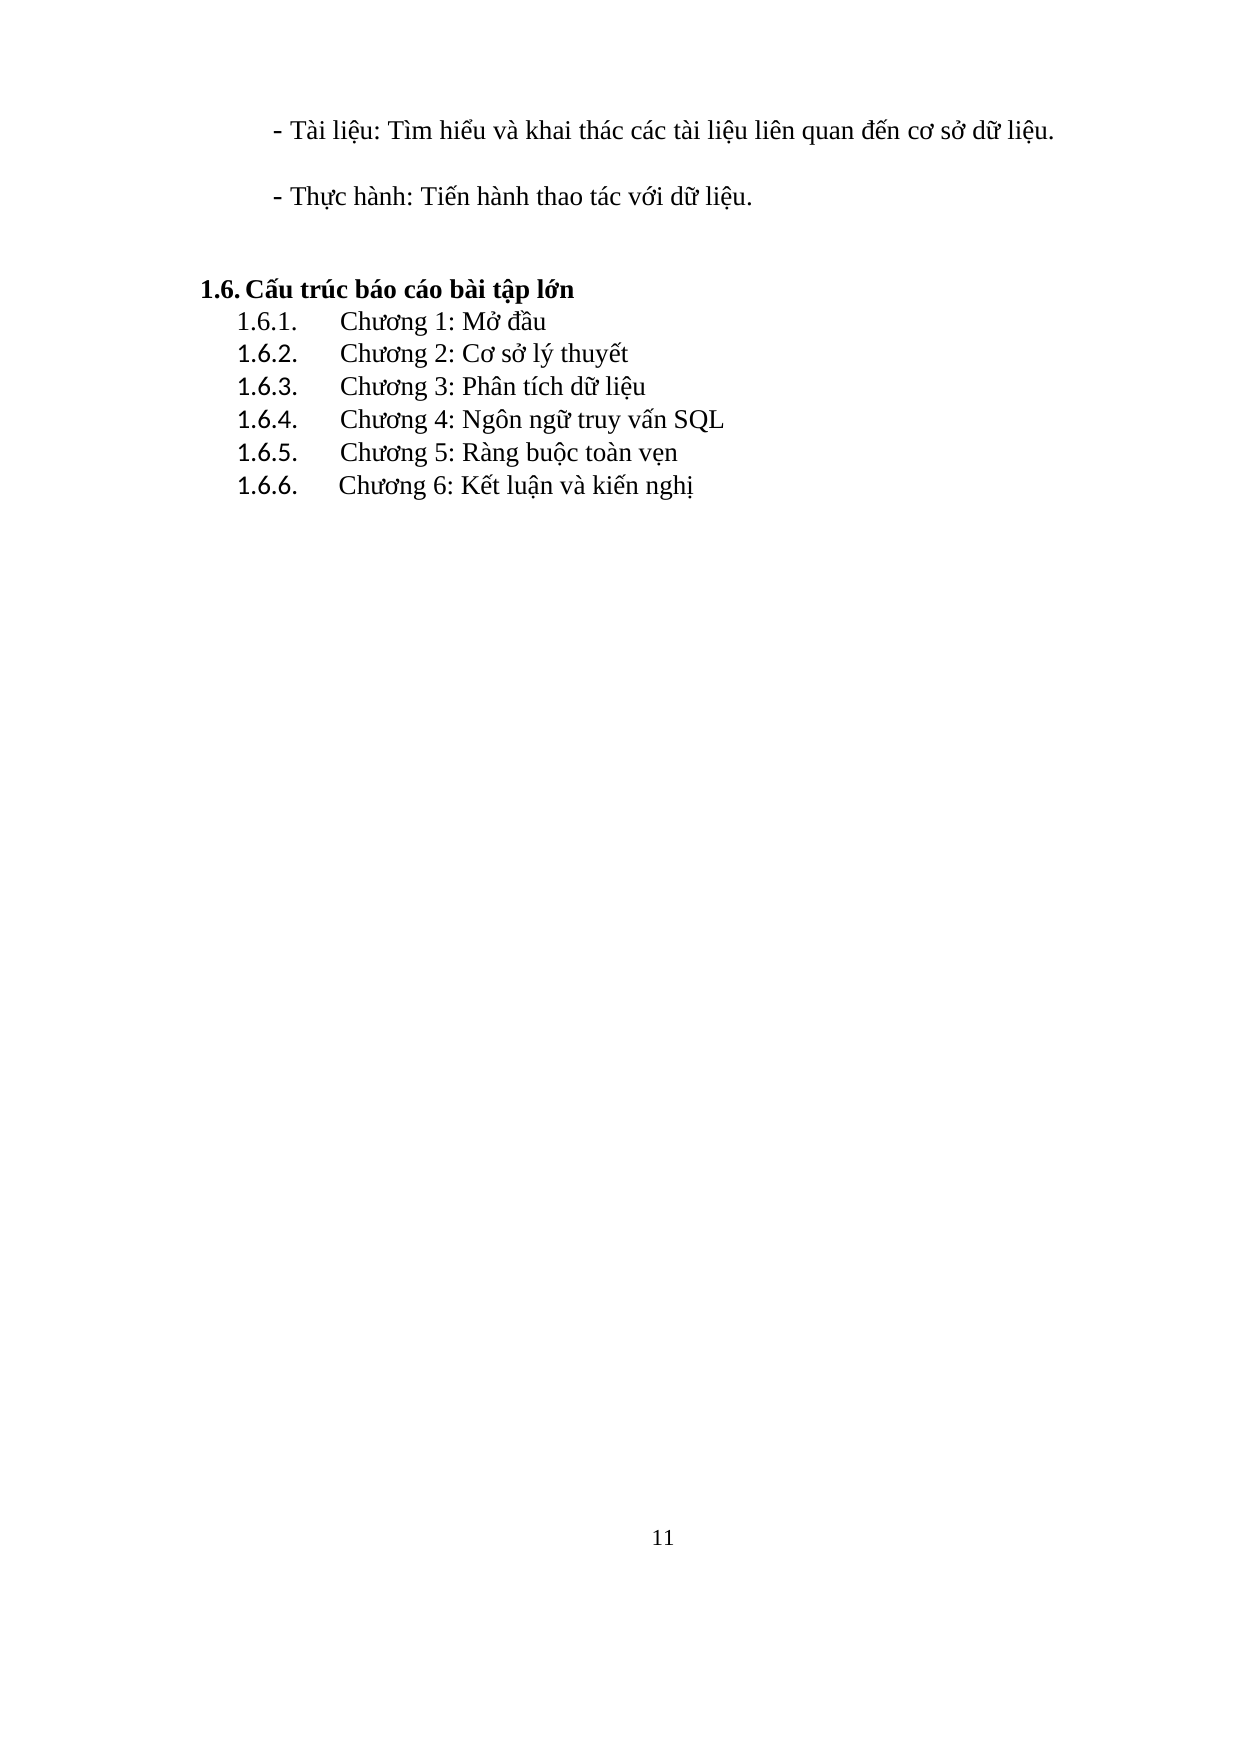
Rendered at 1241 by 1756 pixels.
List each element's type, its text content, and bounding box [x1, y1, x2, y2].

text Chương 2: Cơ sở lý thuyết [236, 336, 1163, 369]
list Thực hành: Tiến hành thao tác với dữ liệu. [273, 178, 1163, 211]
text Cấu trúc báo cáo bài tập lớn [200, 273, 1163, 304]
text Chương 5: Ràng buộc toàn vẹn [236, 435, 1163, 468]
text Chương 3: Phân tích dữ liệu [236, 369, 1163, 402]
list Tài liệu: Tìm hiểu và khai thác các tài liệu liên quan đến cơ sở dữ liệu. [273, 112, 1163, 146]
text Chương 4: Ngôn ngữ truy vấn SQL [236, 402, 1163, 435]
text Chương 1: Mở đầu [236, 304, 1163, 336]
text Chương 6: Kết luận và kiến nghị [236, 468, 1163, 501]
